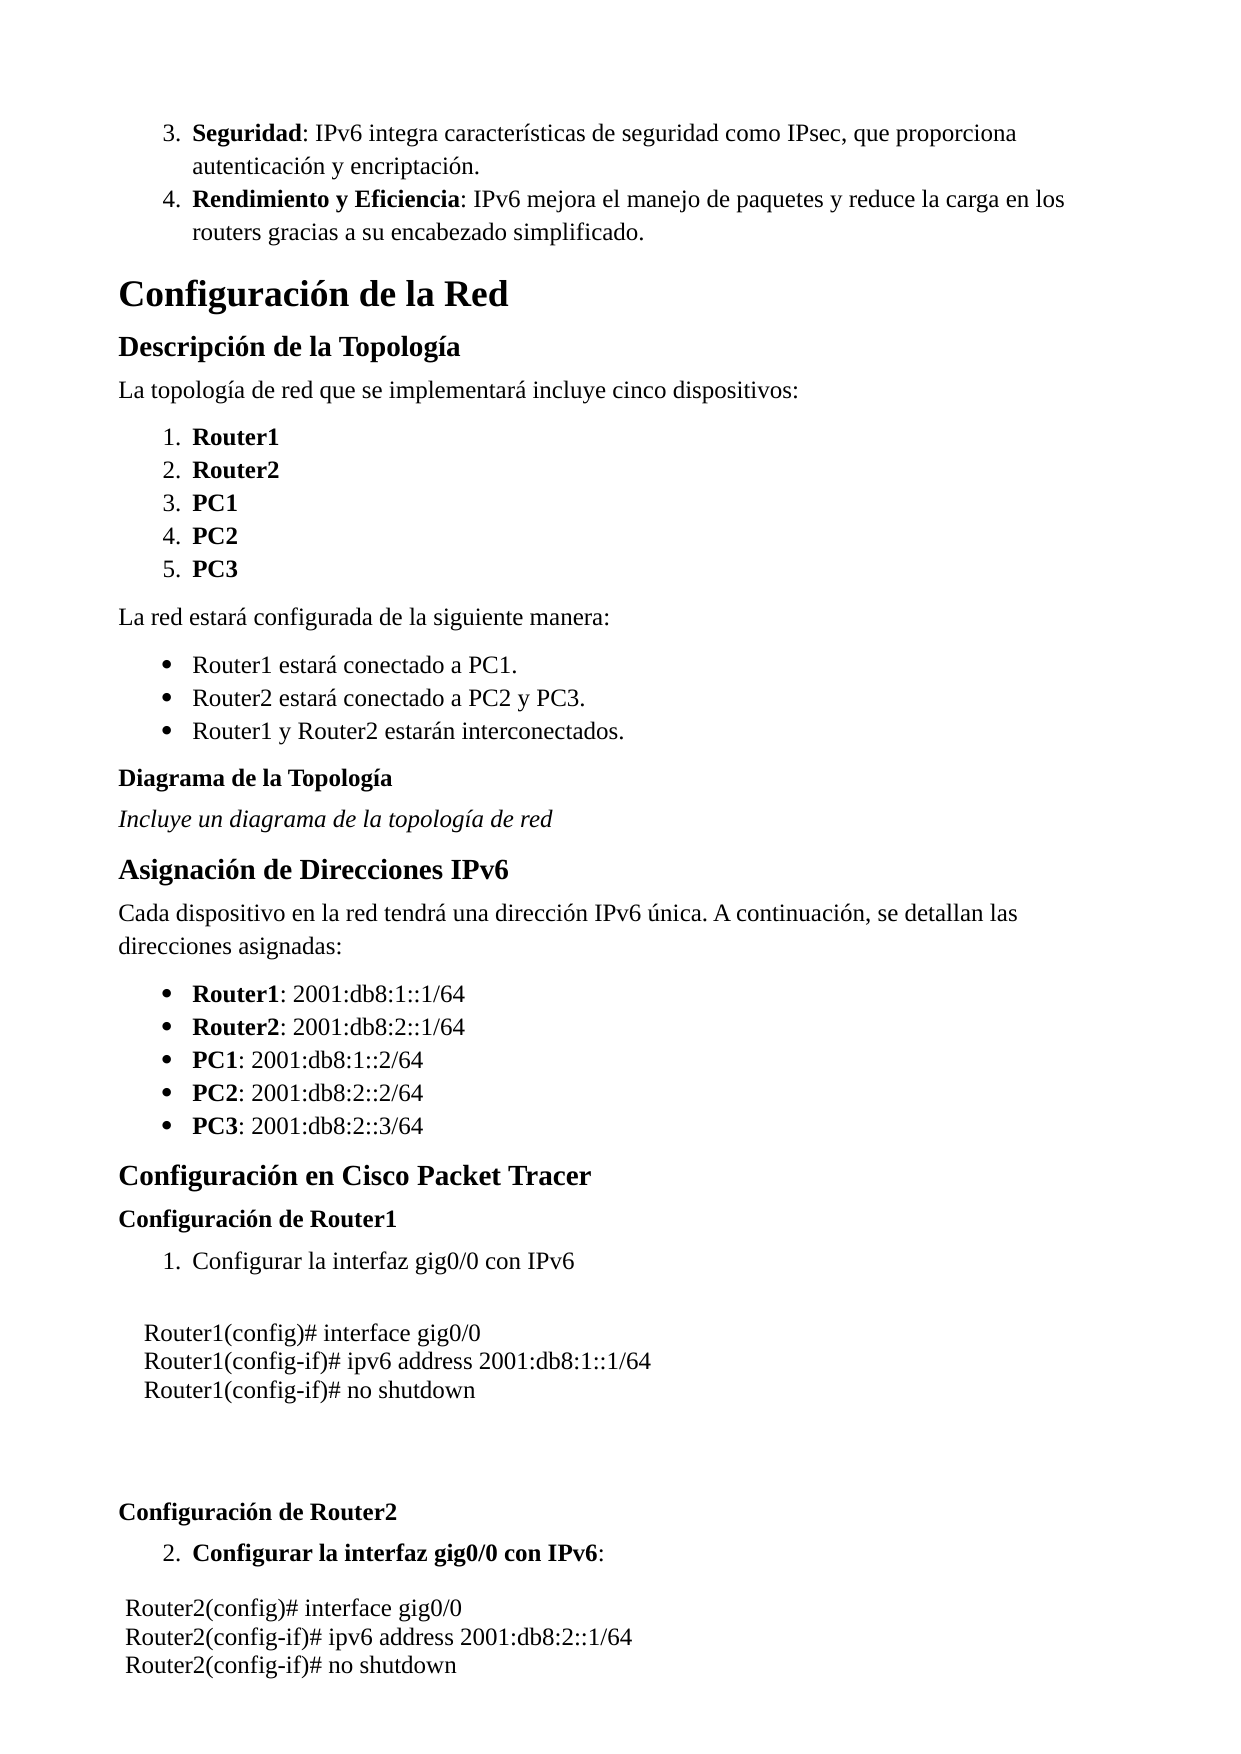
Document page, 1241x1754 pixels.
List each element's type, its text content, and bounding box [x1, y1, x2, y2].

list PC1 [162, 488, 1122, 517]
list Router1 y Router2 estarán interconectados. [162, 716, 1122, 744]
list Configurar la interfaz gig0/0 con IPv6: [162, 1538, 1122, 1567]
list Seguridad: IPv6 integra características de seguridad como IPsec, que proporciona autenticación y encriptación. [162, 118, 1122, 180]
text Incluye un diagrama de la topología de red [118, 804, 1122, 833]
subtitle Configuración en Cisco Packet Tracer [118, 1158, 1122, 1192]
list Router2: 2001:db8:2::1/64 [162, 1012, 1122, 1041]
list PC2: 2001:db8:2::2/64 [162, 1078, 1122, 1107]
subtitle Asignación de Direcciones IPv6 [118, 852, 1122, 886]
subtitle Configuración de Router2 [118, 1497, 1122, 1526]
text La topología de red que se implementará incluye cinco dispositivos: [118, 375, 1122, 403]
list PC3: 2001:db8:2::3/64 [162, 1111, 1122, 1140]
list PC2 [162, 521, 1122, 550]
list Rendimiento y Eficiencia: IPv6 mejora el manejo de paquetes y reduce la carga en los routers gracias a su encabezado simplificado. [162, 184, 1122, 246]
subtitle Diagrama de la Topología [118, 763, 1122, 792]
subtitle Configuración de la Red [118, 271, 1122, 314]
list Router2 estará conectado a PC2 y PC3. [162, 683, 1122, 711]
list PC3 [162, 554, 1122, 583]
list Router1: 2001:db8:1::1/64 [162, 979, 1122, 1008]
text La red estará configurada de la siguiente manera: [118, 602, 1122, 631]
list PC1: 2001:db8:1::2/64 [162, 1045, 1122, 1074]
subtitle Configuración de Router1 [118, 1204, 1122, 1233]
list Router2 [162, 455, 1122, 484]
list Router1 estará conectado a PC1. [162, 650, 1122, 678]
list Router1 [162, 422, 1122, 451]
subtitle Descripción de la Topología [118, 329, 1122, 362]
list Configurar la interfaz gig0/0 con IPv6 [162, 1246, 1122, 1274]
text Cada dispositivo en la red tendrá una dirección IPv6 única. A continuación, se detallan las direcciones asignadas: [118, 898, 1122, 960]
